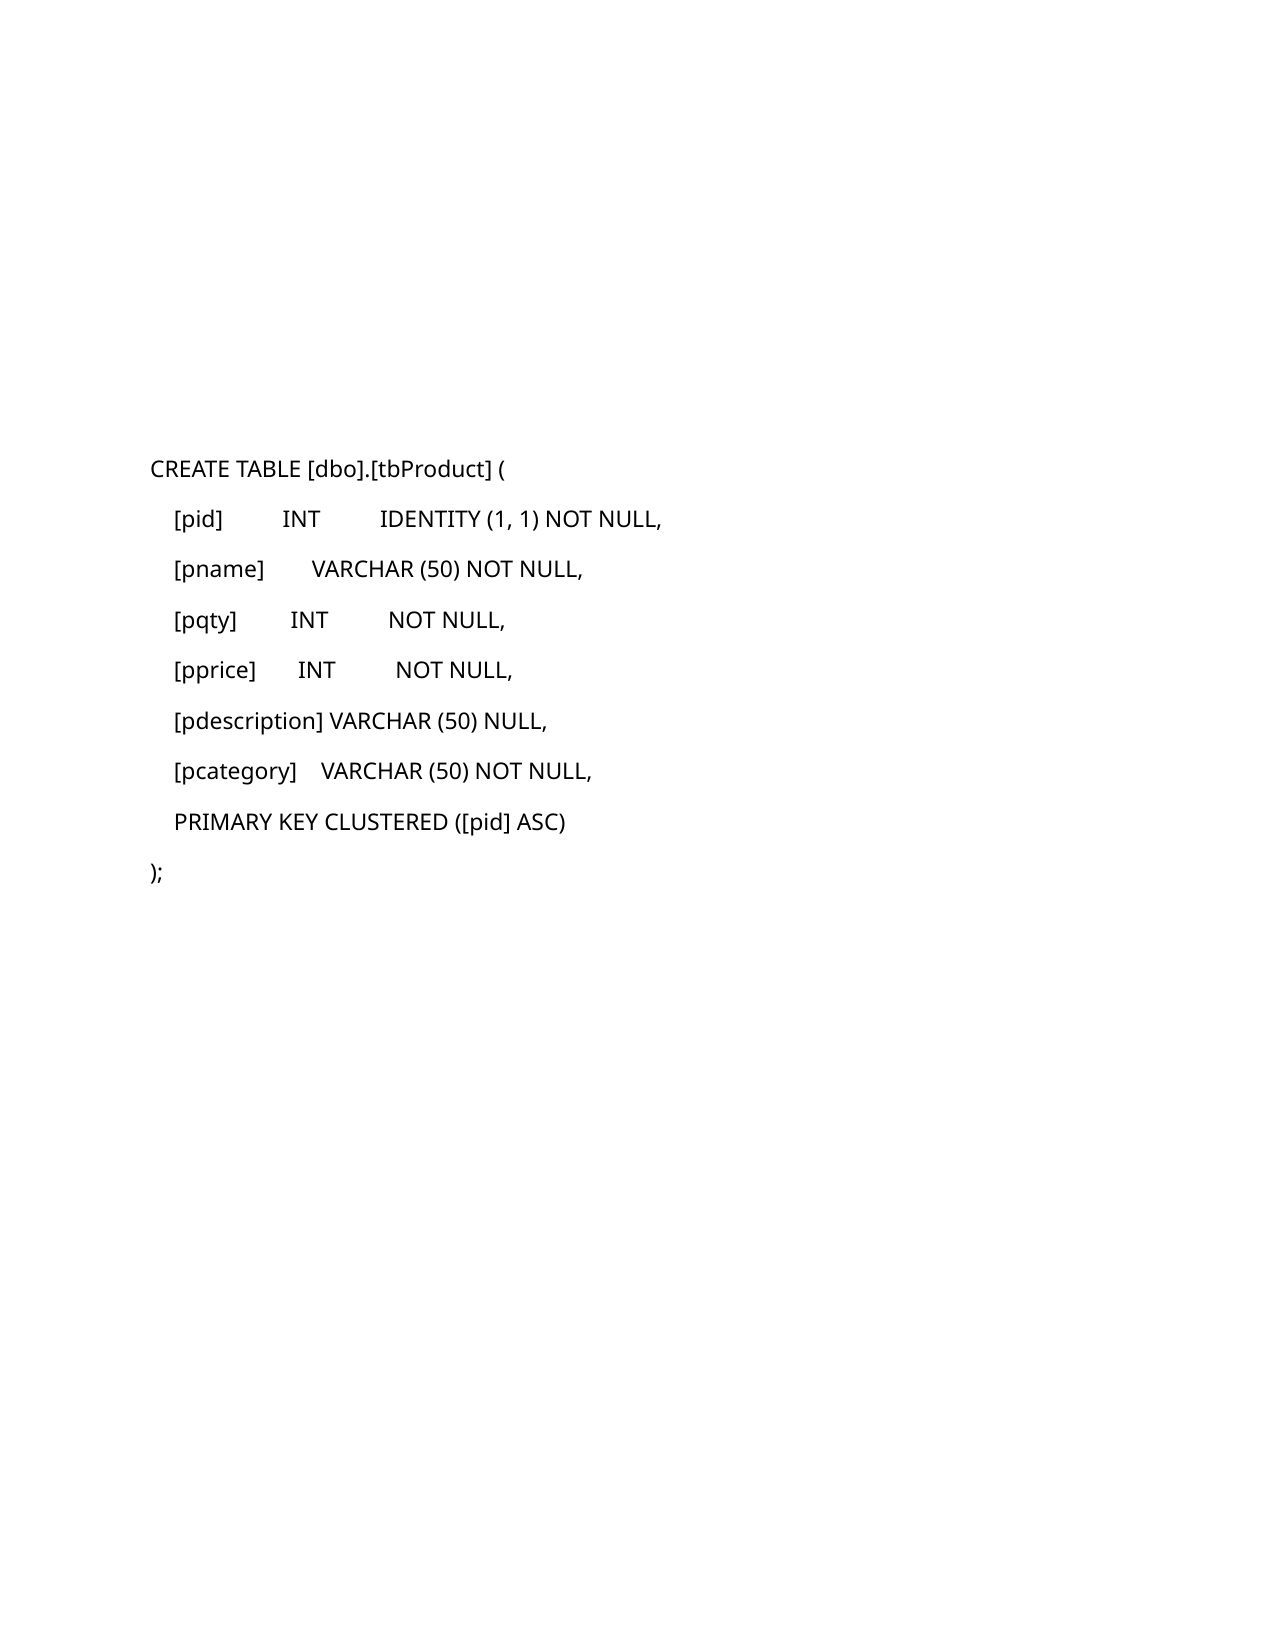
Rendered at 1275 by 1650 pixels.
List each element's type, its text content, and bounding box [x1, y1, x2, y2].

text [pname] VARCHAR (50) NOT NULL, [150, 553, 1125, 584]
text [pdescription] VARCHAR (50) NULL, [150, 704, 1125, 736]
text CREATE TABLE [dbo].[tbProduct] ( [150, 452, 1125, 484]
text [pqty] INT NOT NULL, [150, 604, 1125, 635]
text [pid] INT IDENTITY (1, 1) NOT NULL, [150, 503, 1125, 534]
text [pcategory] VARCHAR (50) NOT NULL, [150, 755, 1125, 786]
text PRIMARY KEY CLUSTERED ([pid] ASC) [150, 805, 1125, 837]
text ); [150, 856, 1125, 887]
text [pprice] INT NOT NULL, [150, 654, 1125, 685]
